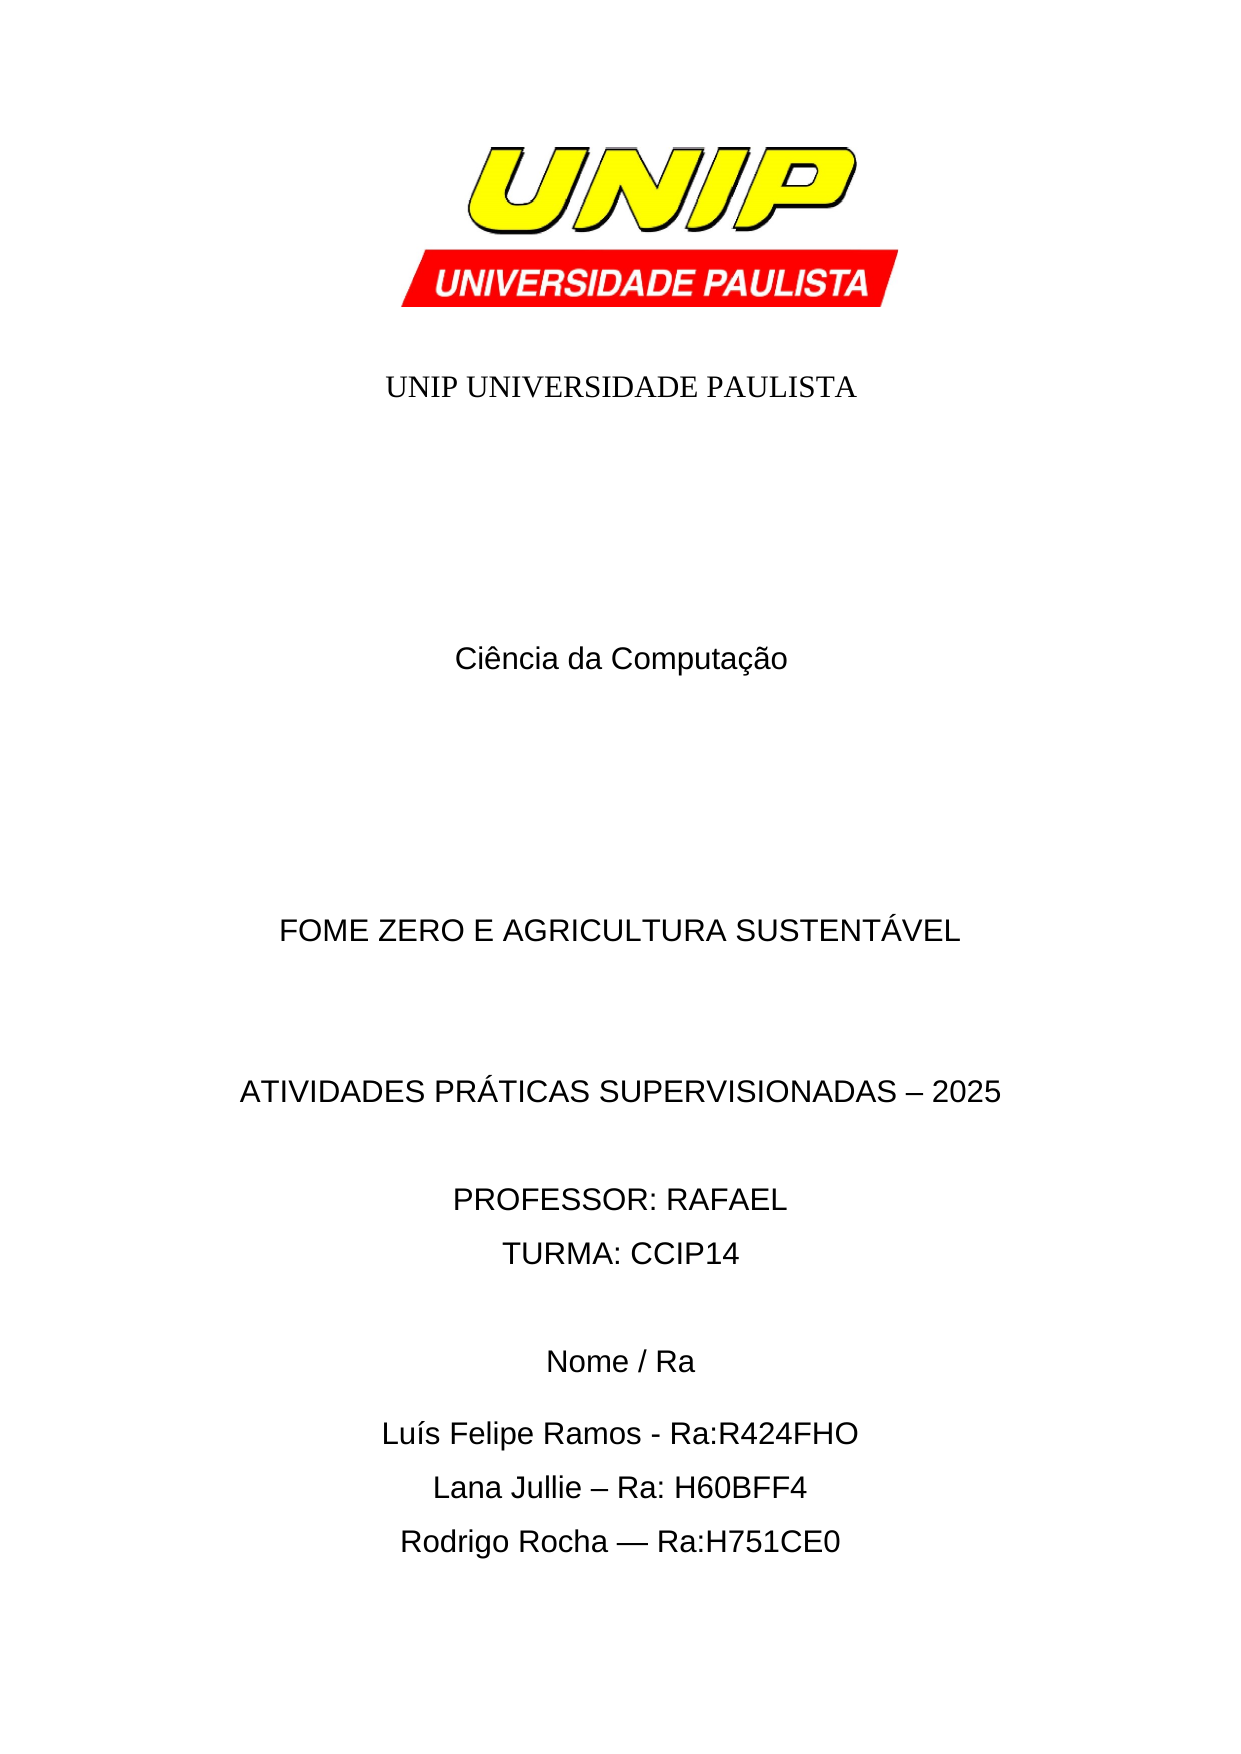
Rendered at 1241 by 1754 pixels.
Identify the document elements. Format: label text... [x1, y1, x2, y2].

picture [400, 147, 899, 307]
text FOME ZERO E AGRICULTURA SUSTENTÁVEL [177, 912, 1063, 948]
text Lana Jullie – Ra: H60BFF4 [177, 1469, 1063, 1505]
text PROFESSOR: RAFAEL TURMA: CCIP14 [177, 1181, 1063, 1271]
text Rodrigo Rocha — Ra:H751CE0 [177, 1523, 1063, 1559]
text Ciência da Computação [179, 640, 1063, 676]
text UNIP UNIVERSIDADE PAULISTA [179, 368, 1063, 404]
text ATIVIDADES PRÁTICAS SUPERVISIONADAS – 2025 [177, 1019, 1063, 1109]
text Nome / Ra [179, 1343, 1062, 1378]
text Luís Felipe Ramos - Ra:R424FHO [177, 1415, 1063, 1451]
